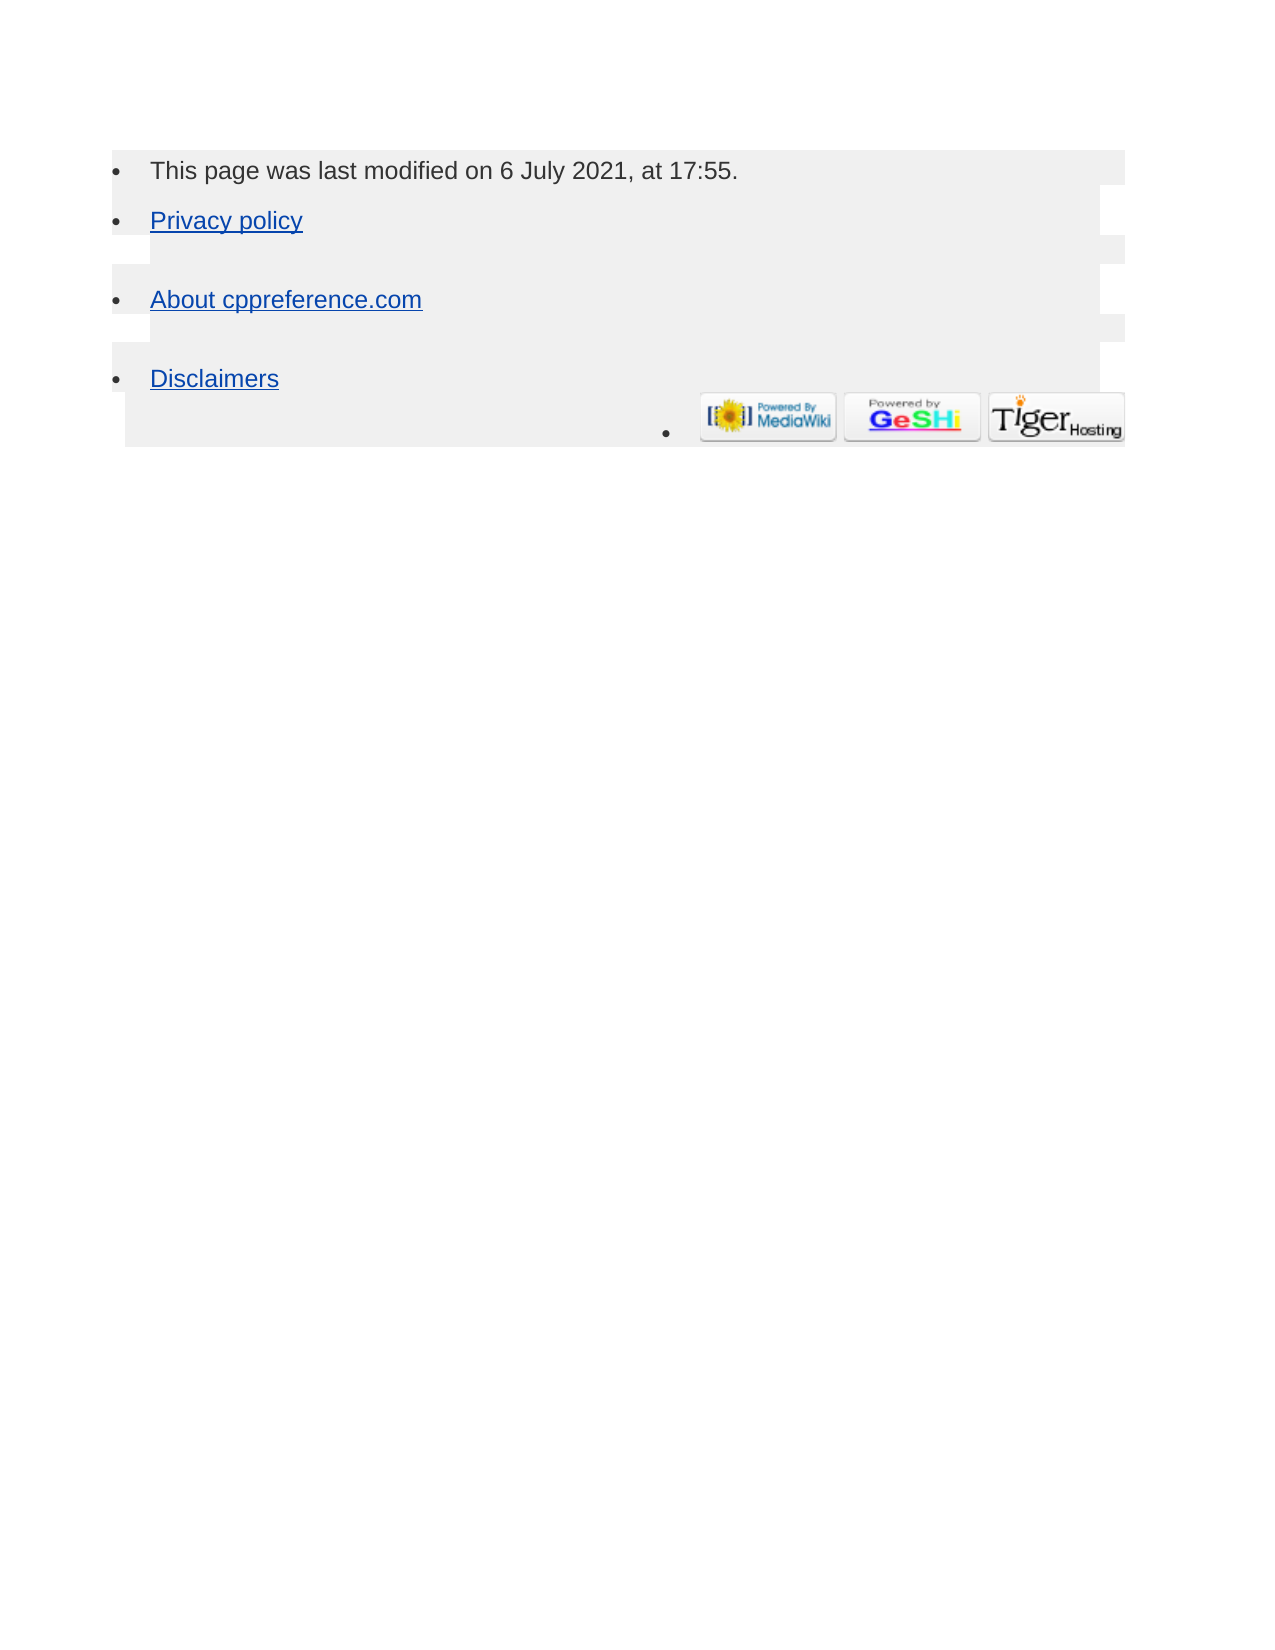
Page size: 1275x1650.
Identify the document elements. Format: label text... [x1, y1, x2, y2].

picture [988, 392, 1125, 442]
picture [700, 392, 837, 442]
list Privacy policy [112, 185, 1100, 235]
list Disclaimers [112, 342, 1100, 392]
picture [843, 392, 982, 442]
list About cppreference.com [112, 264, 1100, 314]
list This page was last modified on 6 July 2021, at 17:55. [112, 150, 1125, 185]
